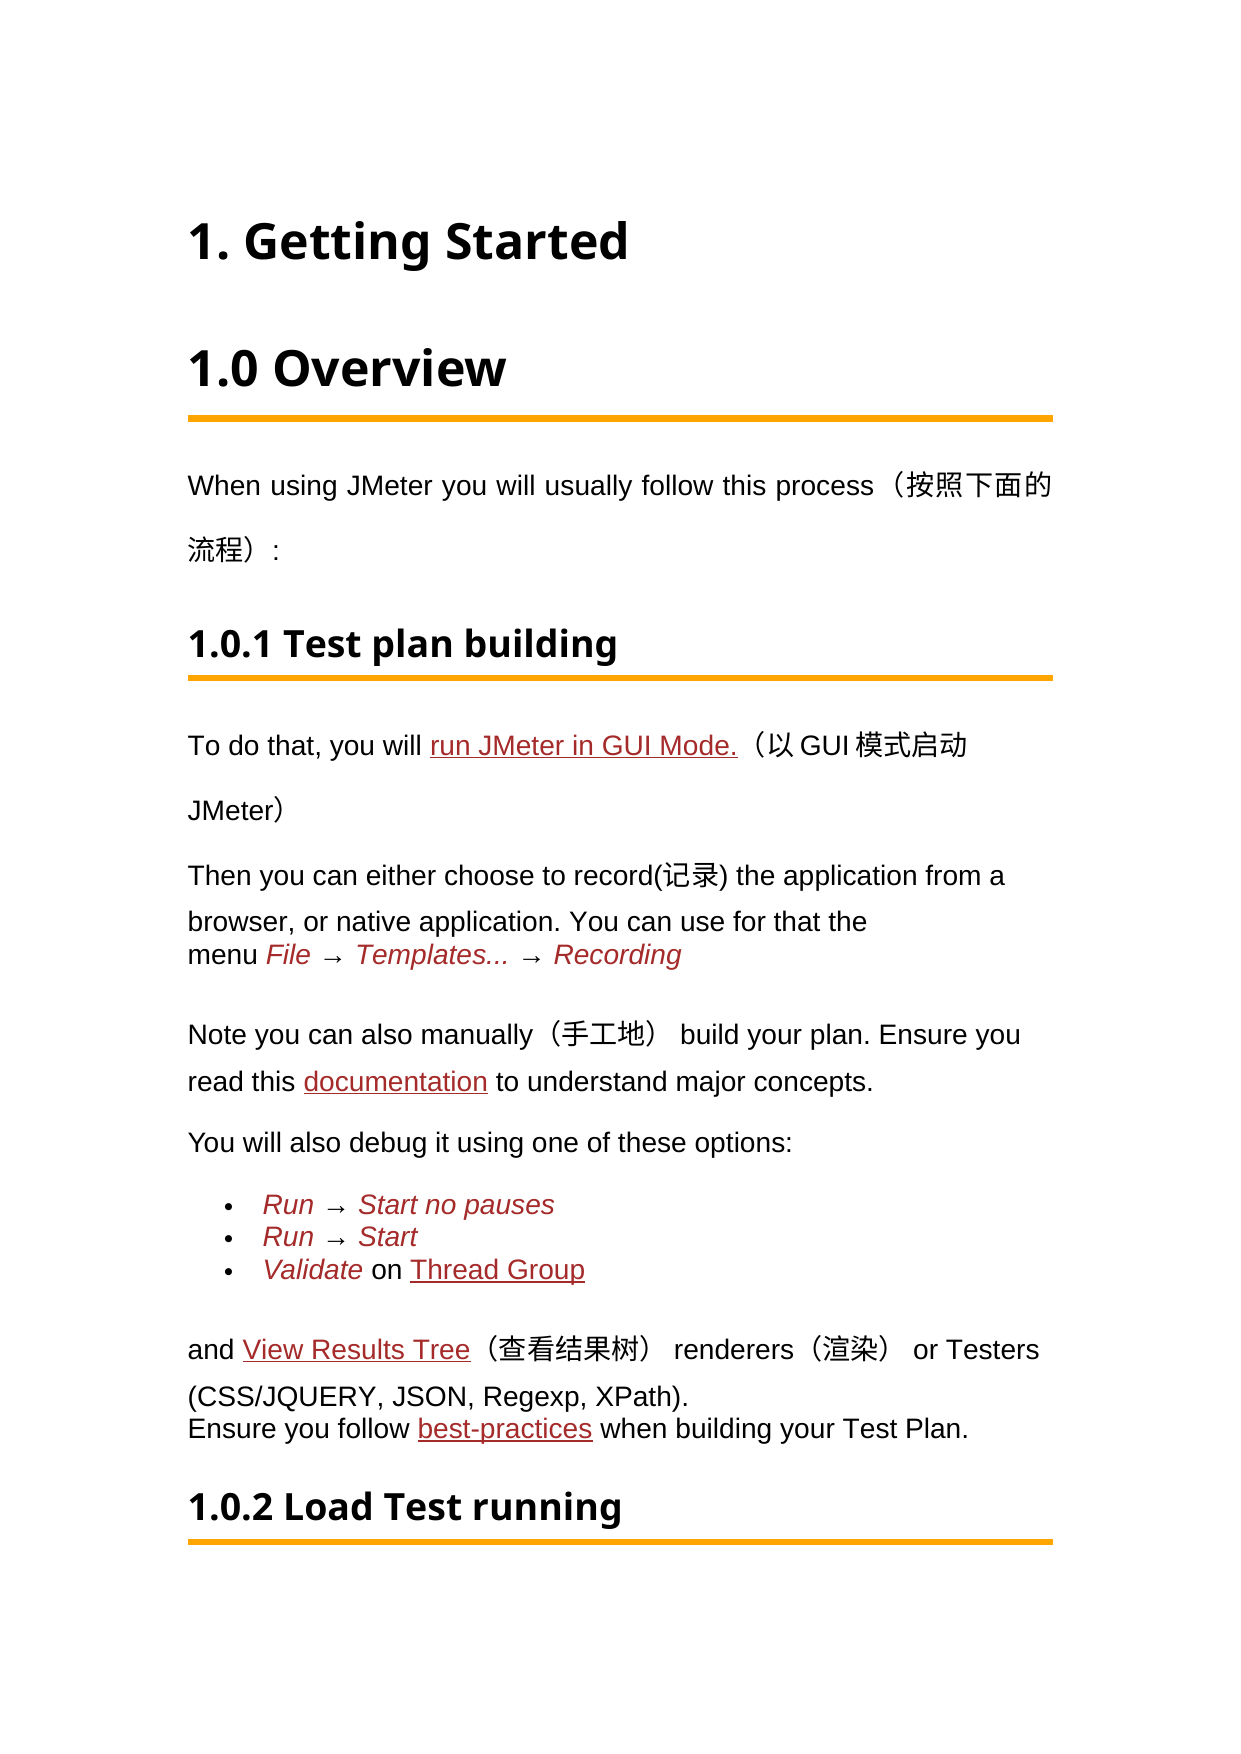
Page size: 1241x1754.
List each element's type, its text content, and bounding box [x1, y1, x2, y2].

text Note you can also manually（手工地） build your plan. Ensure you read this documentation to understand major concepts. [187, 999, 1053, 1097]
text You will also debug it using one of these options: [187, 1126, 1053, 1159]
subtitle 1. Getting Started [187, 191, 1053, 289]
list Validate on Thread Group [225, 1253, 1053, 1285]
list Run → Start no pauses [225, 1188, 1053, 1220]
text and View Results Tree（查看结果树） renderers（渲染） or Testers (CSS/JQUERY, JSON, Regexp, XPath). Ensure you follow best-practices when building your Test Plan. [187, 1314, 1053, 1444]
subtitle 1.0.1 Test plan building [187, 610, 1053, 681]
text When using JMeter you will usually follow this process（按照下面的流程）: [187, 451, 1053, 581]
list Run → Start [225, 1220, 1053, 1253]
subtitle 1.0 Overview [187, 318, 1053, 422]
subtitle 1.0.2 Load Test running [187, 1474, 1053, 1545]
text To do that, you will run JMeter in GUI Mode.（以GUI模式启动JMeter） Then you can either choose to record(记录) the application from a browser, or native application. You can use for that the menu File → Templates... → Recording [187, 710, 1053, 970]
